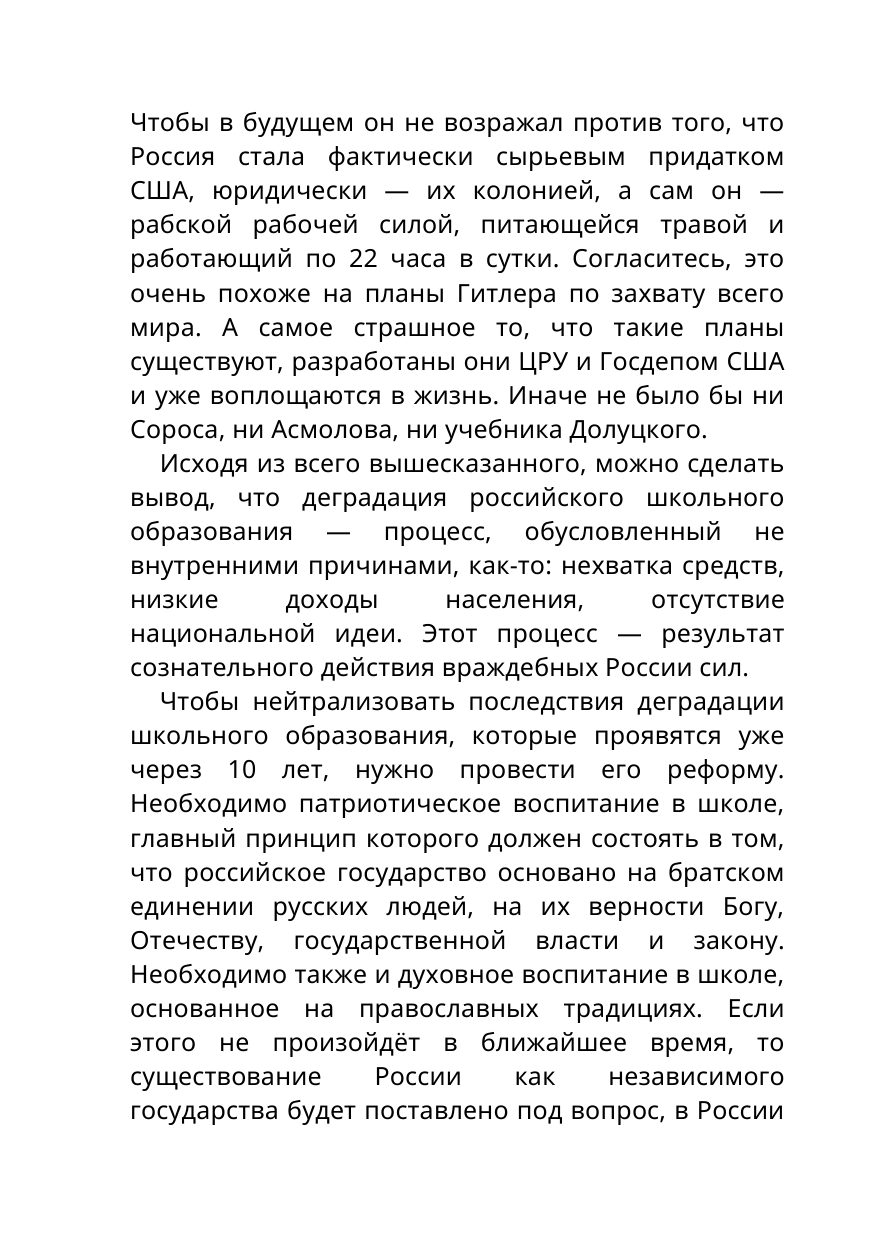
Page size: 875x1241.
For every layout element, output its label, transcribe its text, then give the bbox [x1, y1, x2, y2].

text Исходя из всего вышесказанного, можно сделать вывод, что деградация российского школьного образования — процесс, обусловленный не внутренними причинами, как-то: нехватка средств, низкие доходы населения, отсутствие национальной идеи. Этот процесс — результат сознательного действия враждебных России сил. [130, 446, 785, 684]
